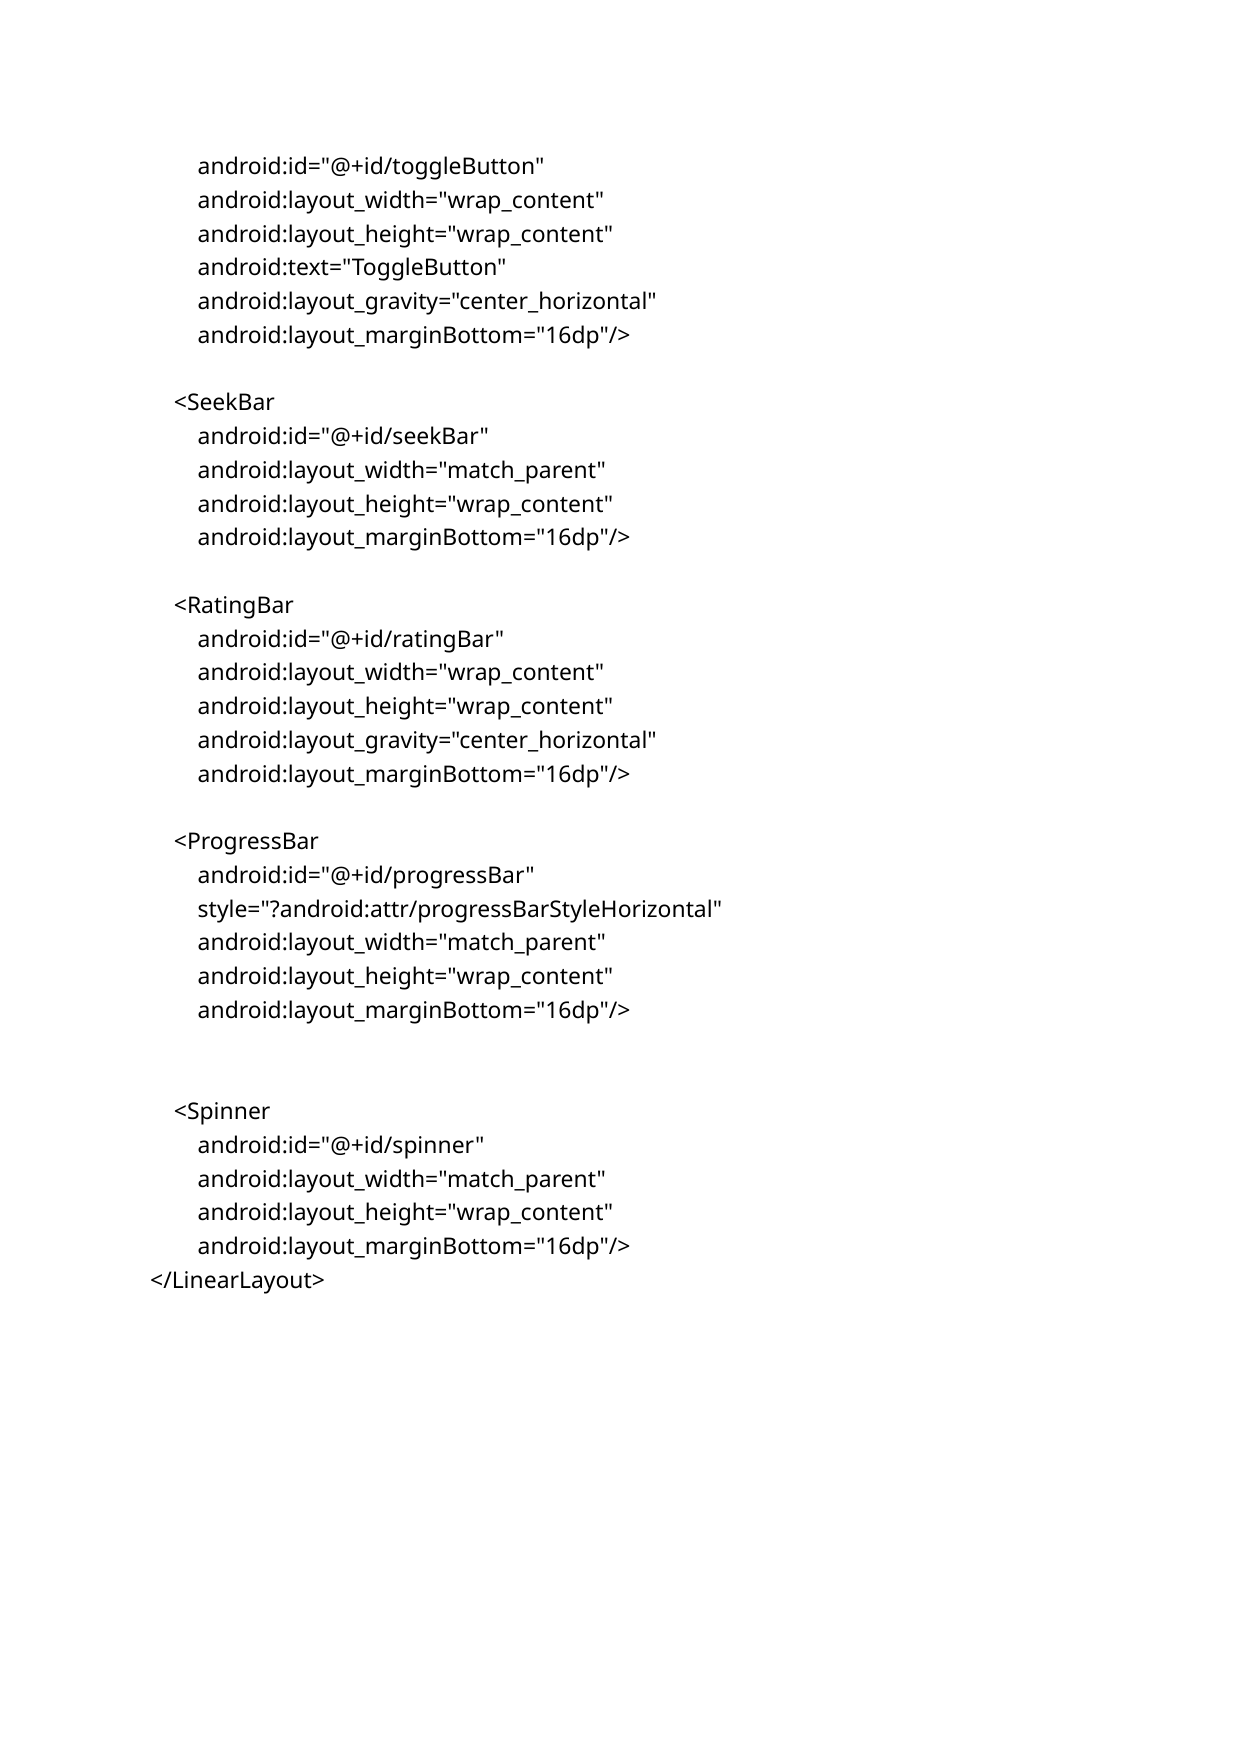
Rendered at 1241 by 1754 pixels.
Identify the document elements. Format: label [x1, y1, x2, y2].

text [150, 150, 1090, 1329]
